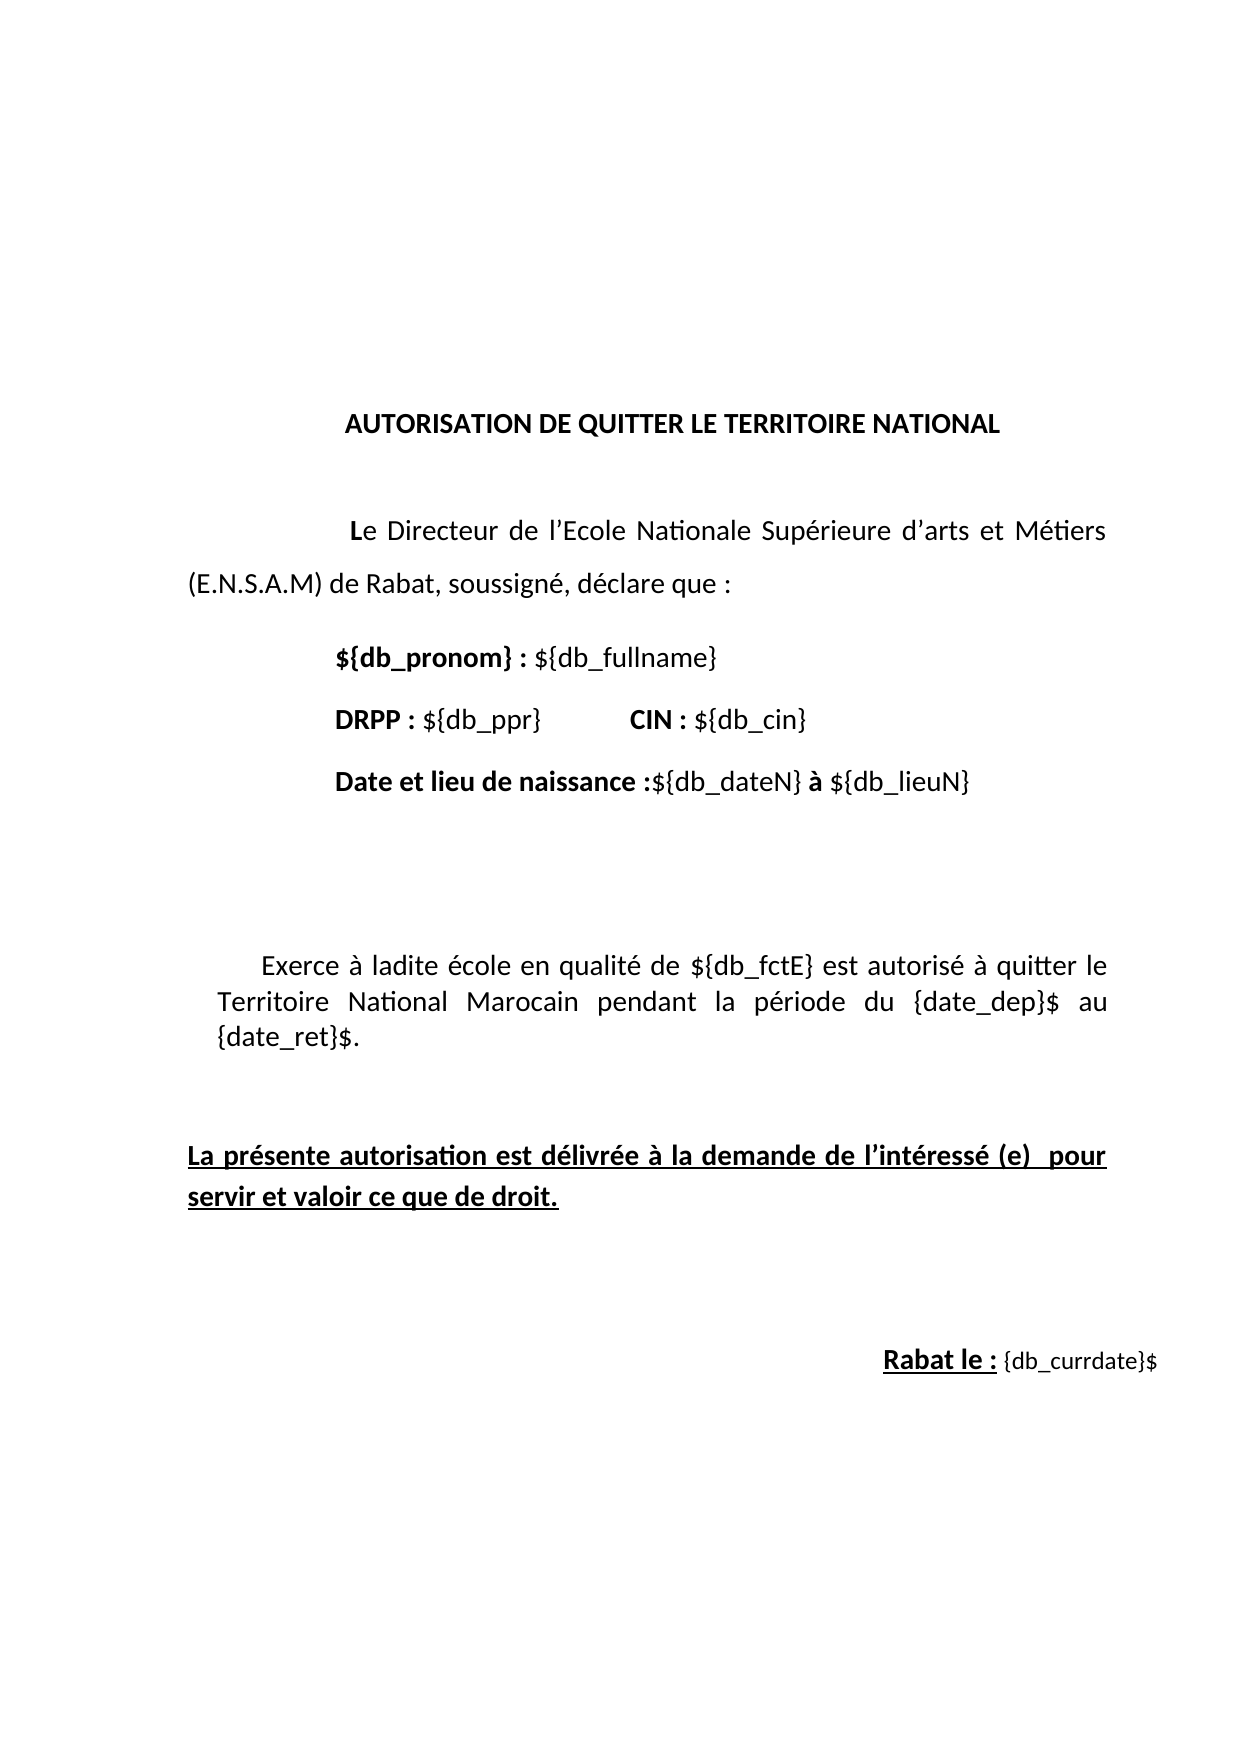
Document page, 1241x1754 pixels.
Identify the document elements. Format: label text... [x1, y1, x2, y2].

text DRPP : ${db_ppr} CIN : ${db_cin} [261, 701, 1181, 737]
text Date et lieu de naissance :${db_dateN} à ${db_lieuN} [187, 763, 1181, 798]
text Le Directeur de l’Ecole Nationale Supérieure d’arts et Métiers (E.N.S.A.M) de Rabat, soussigné, déclare que : [187, 512, 1107, 601]
subtitle Exerce à ladite école en qualité de ${db_fctE} est autorisé à quitter le Territoire National Marocain pendant la période du {date_dep}$ au {date_ret}$. [217, 947, 1107, 1054]
text La présente autorisation est délivrée à la demande de l’intéressé (e) pour servir et valoir ce que de droit. [187, 1137, 1107, 1167]
text Rabat le : {db_currdate}$ [187, 1341, 1158, 1377]
text AUTORISATION DE QUITTER LE TERRITOIRE NATIONAL [187, 405, 1158, 440]
text ${db_pronom} : ${db_fullname} [261, 639, 1181, 675]
text La présente autorisation est délivrée à la demande de l’intéressé (e) pour servir et valoir ce que de droit. [187, 1168, 1107, 1213]
